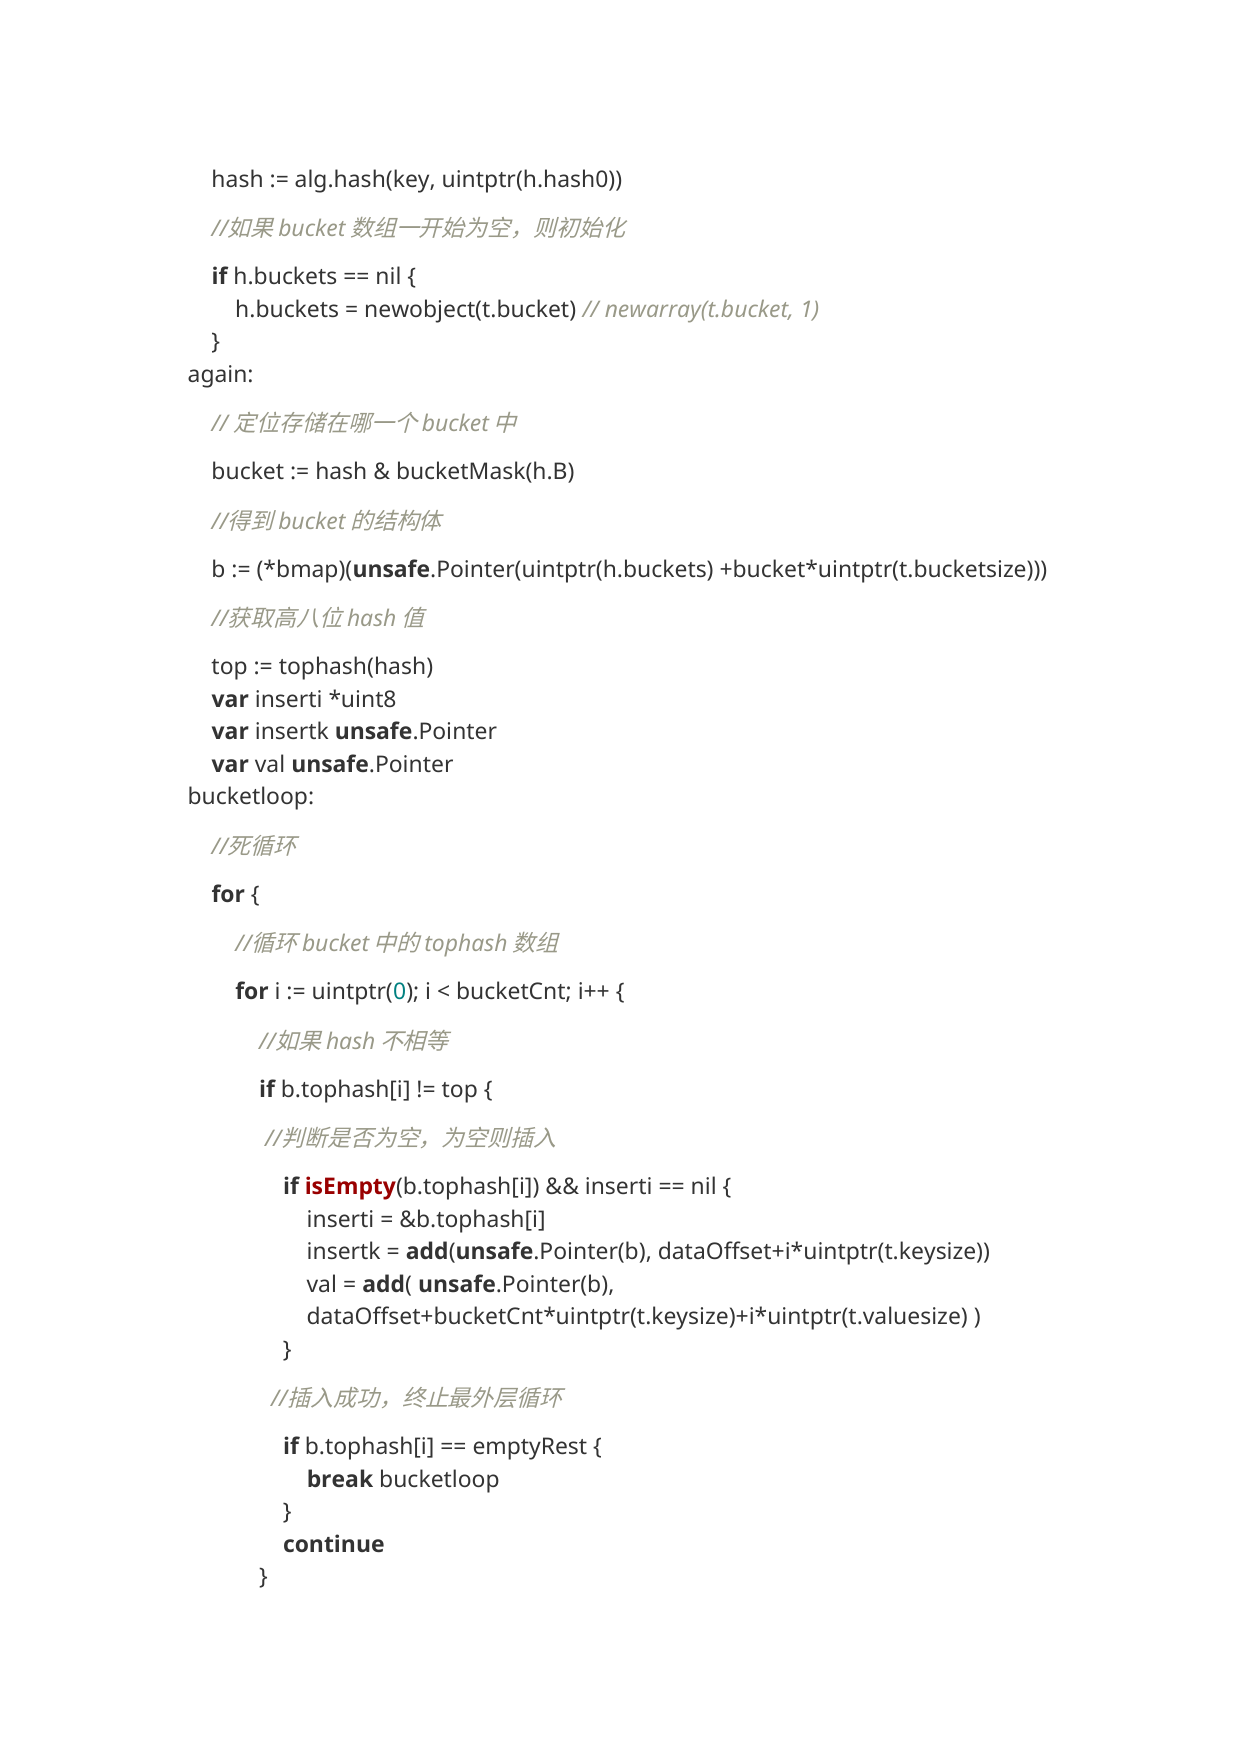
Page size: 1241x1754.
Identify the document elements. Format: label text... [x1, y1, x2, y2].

text break bucketloop [187, 1462, 1053, 1494]
text b := (*bmap)(unsafe.Pointer(uintptr(h.buckets) +bucket*uintptr(t.bucketsize))) [187, 552, 1053, 584]
text // 定位存储在哪一个bucket中 [187, 389, 1053, 454]
text bucket := hash & bucketMask(h.B) [187, 454, 1053, 487]
text continue [187, 1527, 1053, 1559]
text top := tophash(hash) [187, 649, 1053, 682]
text //得到bucket的结构体 [187, 487, 1053, 552]
text //死循环 [187, 812, 1053, 877]
text } [187, 1494, 1053, 1527]
text if isEmpty(b.tophash[i]) && inserti == nil { [187, 1169, 1053, 1202]
text dataOffset+bucketCnt*uintptr(t.keysize)+i*uintptr(t.valuesize) ) [187, 1299, 1053, 1332]
text var inserti *uint8 [187, 682, 1053, 714]
text inserti = &b.tophash[i] [187, 1202, 1053, 1234]
text val = add( unsafe.Pointer(b), [187, 1267, 1053, 1299]
text var insertk unsafe.Pointer [187, 714, 1053, 747]
text h.buckets = newobject(t.bucket) // newarray(t.bucket, 1) [187, 292, 1053, 324]
text //判断是否为空，为空则插入 [187, 1104, 1053, 1169]
text for i := uintptr(0); i < bucketCnt; i++ { [187, 974, 1053, 1007]
text //插入成功，终止最外层循环 [187, 1364, 1053, 1429]
text for { [187, 877, 1053, 909]
text var val unsafe.Pointer [187, 747, 1053, 779]
text } [187, 324, 1053, 357]
text //循环bucket中的tophash数组 [187, 909, 1053, 974]
text if b.tophash[i] == emptyRest { [187, 1429, 1053, 1462]
text bucketloop: [187, 779, 1053, 812]
text } [187, 1559, 1053, 1592]
text if b.tophash[i] != top { [187, 1072, 1053, 1104]
text //如果bucket数组一开始为空，则初始化 [187, 194, 1053, 259]
text again: [187, 357, 1053, 389]
text //如果hash不相等 [187, 1007, 1053, 1072]
text //获取高八位hash值 [187, 584, 1053, 649]
text insertk = add(unsafe.Pointer(b), dataOffset+i*uintptr(t.keysize)) [187, 1234, 1053, 1267]
text hash := alg.hash(key, uintptr(h.hash0)) [187, 162, 1053, 194]
text if h.buckets == nil { [187, 259, 1053, 292]
text } [187, 1332, 1053, 1364]
